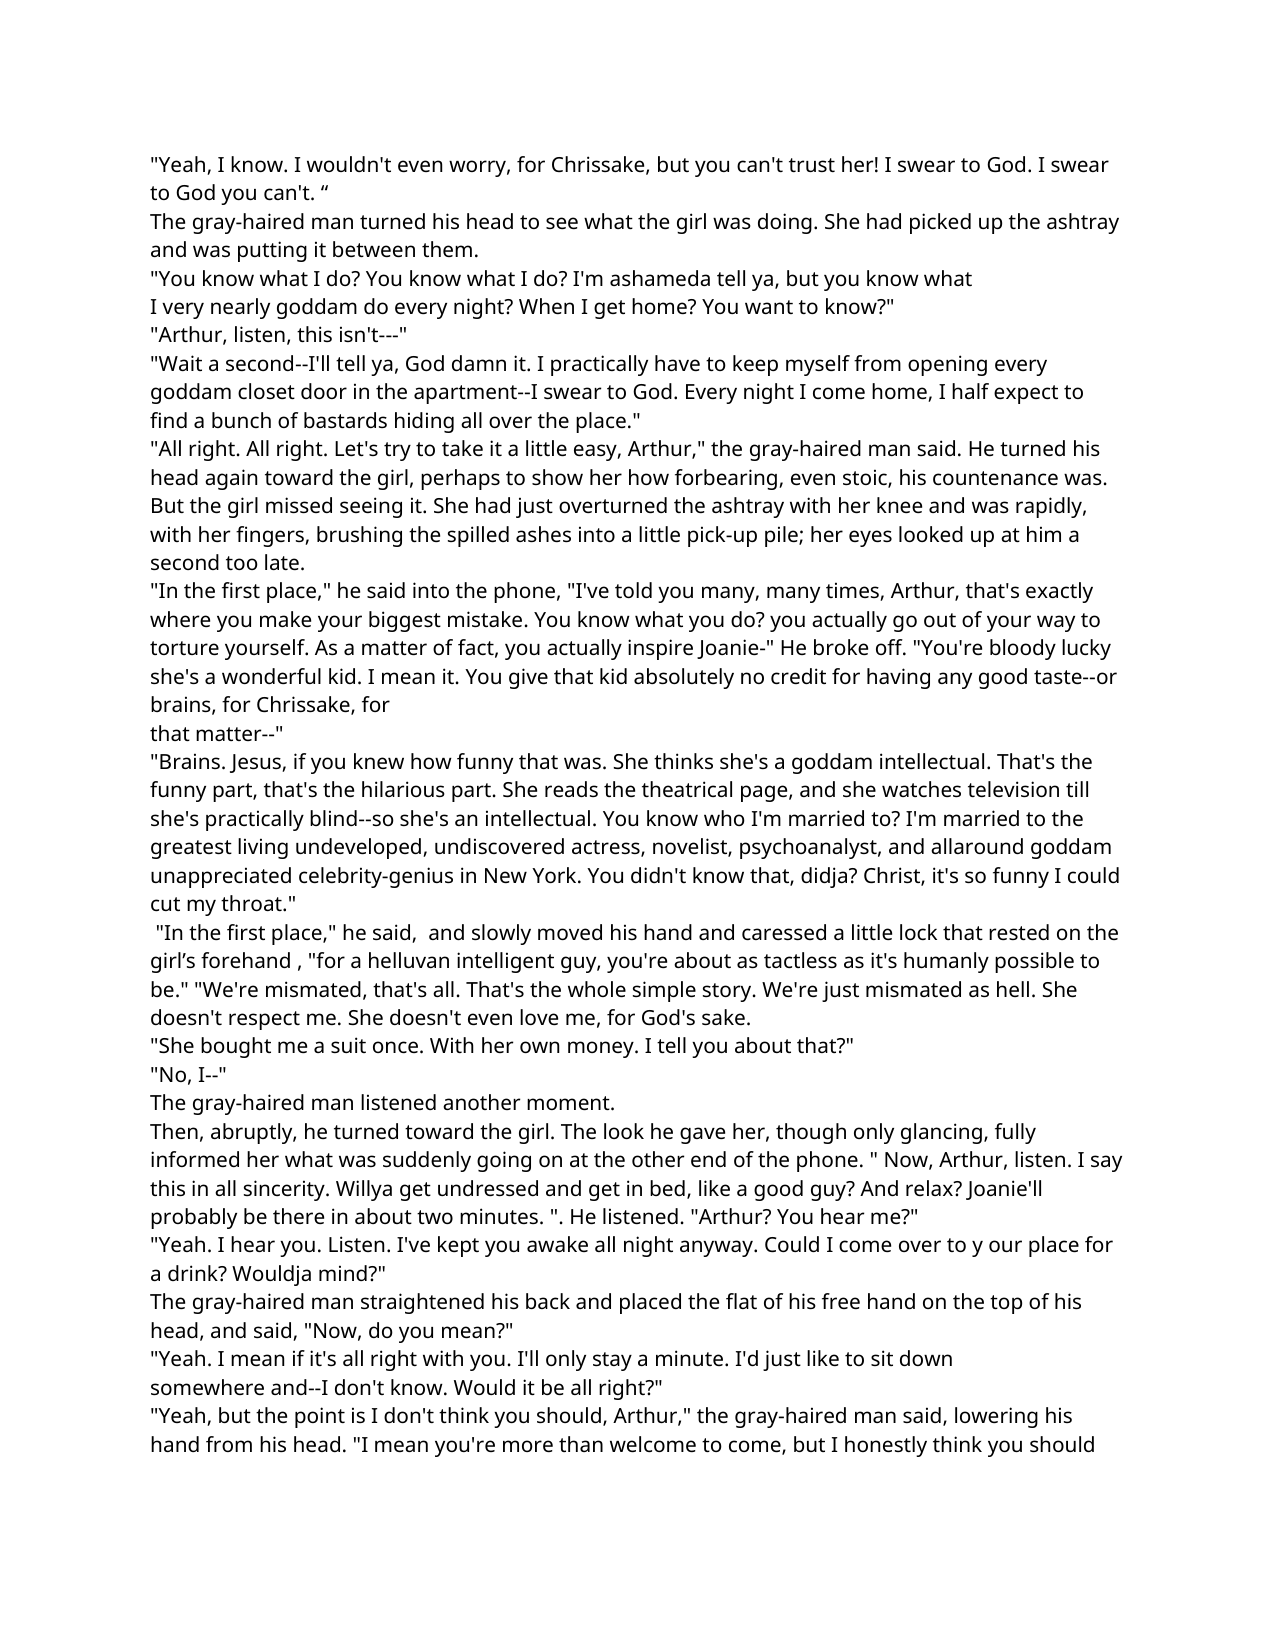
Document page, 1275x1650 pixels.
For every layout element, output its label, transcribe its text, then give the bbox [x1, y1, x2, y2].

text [150, 1401, 1125, 1458]
text I very nearly goddam do every night? When I get home? You want to know?" [150, 292, 1125, 321]
text "You know what I do? You know what I do? I'm ashameda tell ya, but you know what [150, 264, 1125, 292]
text The gray-haired man turned his head to see what the girl was doing. She had picked up the ashtray and was putting it between them. [150, 207, 1125, 264]
text "No, I--" [150, 1060, 1125, 1088]
text "Yeah. I hear you. Listen. I've kept you awake all night anyway. Could I come over to y our place for a drink? Wouldja mind?" [150, 1231, 1125, 1287]
text "Yeah, I know. I wouldn't even worry, for Chrissake, but you can't trust her! I swear to God. I swear to God you can't. “ [150, 150, 1125, 207]
text The gray-haired man straightened his back and placed the flat of his free hand on the top of his head, and said, "Now, do you mean?" [150, 1287, 1125, 1344]
text "Arthur, listen, this isn't---" [150, 321, 1125, 349]
text "Wait a second--I'll tell ya, God damn it. I practically have to keep myself from opening every goddam closet door in the apartment--I swear to God. Every night I come home, I half expect to find a bunch of bastards hiding all over the place." [150, 349, 1125, 434]
text "In the first place," he said, and slowly moved his hand and caressed a little lock that rested on the girl’s forehand , "for a helluvan intelligent guy, you're about as tactless as it's humanly possible to be." "We're mismated, that's all. That's the whole simple story. We're just mismated as hell. She doesn't respect me. She doesn't even love me, for God's sake. [150, 918, 1125, 1032]
text "Yeah. I mean if it's all right with you. I'll only stay a minute. I'd just like to sit down [150, 1344, 1125, 1373]
text that matter--" [150, 719, 1125, 747]
text "She bought me a suit once. With her own money. I tell you about that?" [150, 1032, 1125, 1060]
text "Brains. Jesus, if you knew how funny that was. She thinks she's a goddam intellectual. That's the funny part, that's the hilarious part. She reads the theatrical page, and she watches television till she's practically blind--so she's an intellectual. You know who I'm married to? I'm married to the greatest living undeveloped, undiscovered actress, novelist, psychoanalyst, and allaround goddam unappreciated celebrity-genius in New York. You didn't know that, didja? Christ, it's so funny I could cut my throat." [150, 747, 1125, 918]
text "All right. All right. Let's try to take it a little easy, Arthur," the gray-haired man said. He turned his head again toward the girl, perhaps to show her how forbearing, even stoic, his countenance was. But the girl missed seeing it. She had just overturned the ashtray with her knee and was rapidly, with her fingers, brushing the spilled ashes into a little pick-up pile; her eyes looked up at him a second too late. [150, 434, 1125, 577]
text The gray-haired man listened another moment. [150, 1088, 1125, 1117]
text somewhere and--I don't know. Would it be all right?" [150, 1373, 1125, 1401]
text "In the first place," he said into the phone, "I've told you many, many times, Arthur, that's exactly where you make your biggest mistake. You know what you do? you actually go out of your way to torture yourself. As a matter of fact, you actually inspire Joanie-" He broke off. "You're bloody lucky she's a wonderful kid. I mean it. You give that kid absolutely no credit for having any good taste--or brains, for Chrissake, for [150, 577, 1125, 719]
text Then, abruptly, he turned toward the girl. The look he gave her, though only glancing, fully informed her what was suddenly going on at the other end of the phone. " Now, Arthur, listen. I say this in all sincerity. Willya get undressed and get in bed, like a good guy? And relax? Joanie'll probably be there in about two minutes. ". He listened. "Arthur? You hear me?" [150, 1117, 1125, 1231]
